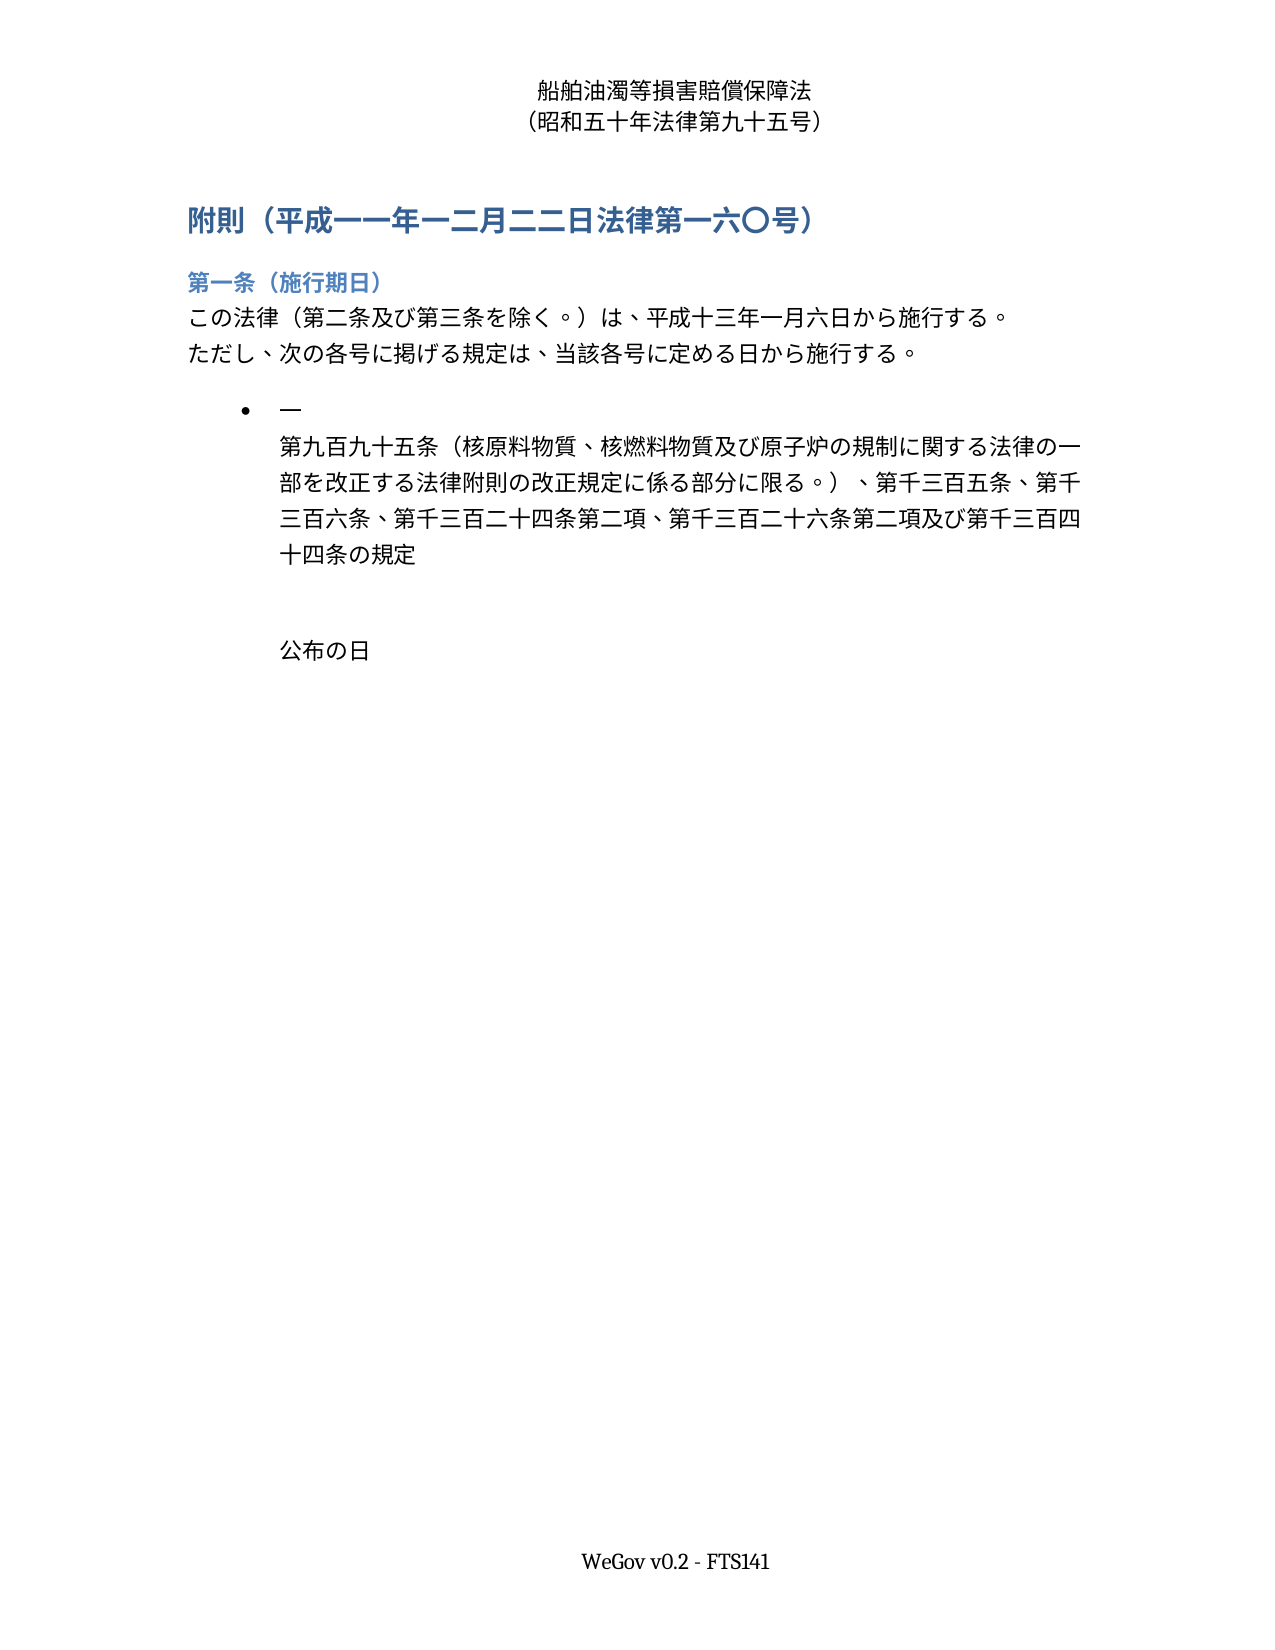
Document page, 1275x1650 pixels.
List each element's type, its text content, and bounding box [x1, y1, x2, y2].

text この法律（第二条及び第三条を除く。）は、平成十三年一月六日から施行する。 ただし、次の各号に掲げる規定は、当該各号に定める日から施行する。 [187, 302, 1087, 369]
subtitle 第一条（施行期日） [187, 266, 1087, 298]
subtitle 附則（平成一一年一二月二二日法律第一六〇号） [187, 200, 1087, 240]
list 一 第九百九十五条（核原料物質、核燃料物質及び原子炉の規制に関する法律の一部を改正する法律附則の改正規定に係る部分に限る。）、第千三百五条、第千三百六条、第千三百二十四条第二項、第千三百二十六条第二項及び第千三百四十四条の規定 公布の日 [242, 395, 1087, 666]
